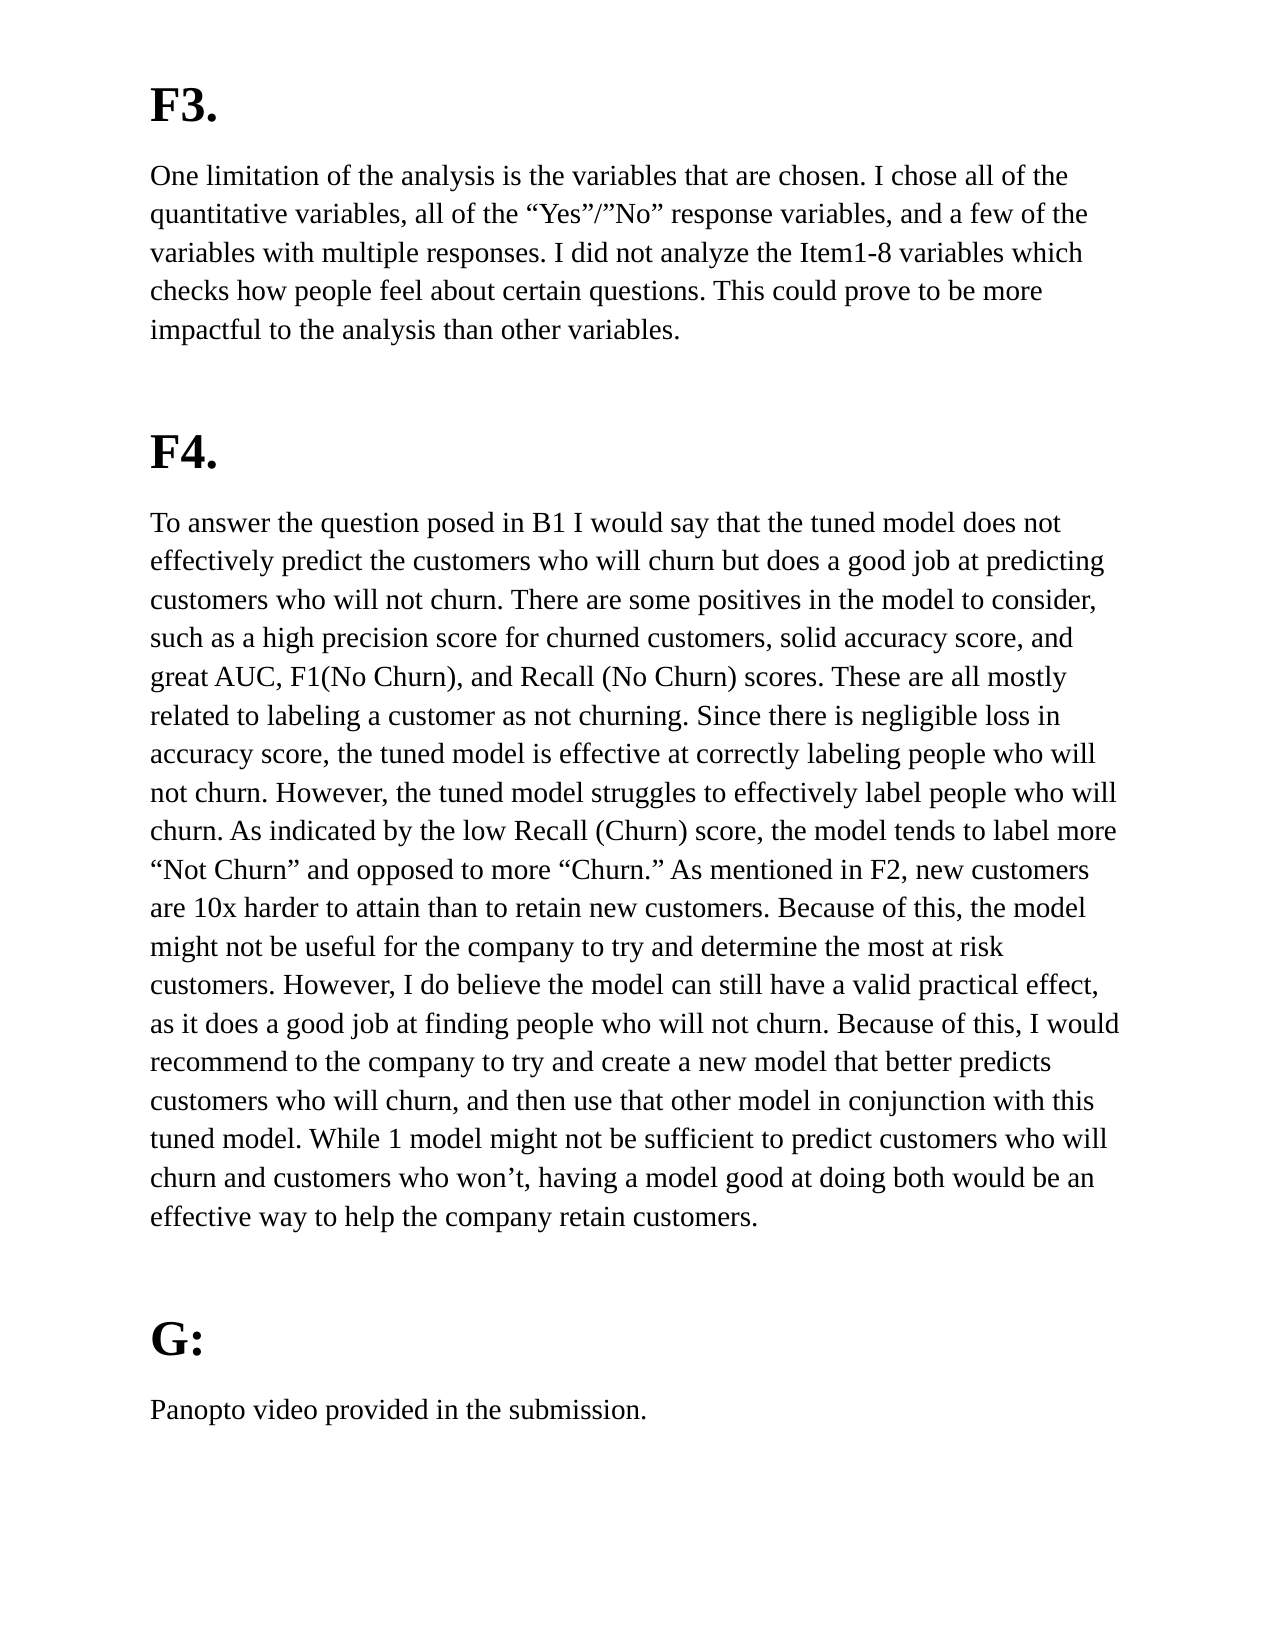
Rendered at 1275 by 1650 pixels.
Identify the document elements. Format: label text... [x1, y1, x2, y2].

text G: [150, 1309, 1125, 1367]
text One limitation of the analysis is the variables that are chosen. I chose all of the quantitative variables, all of the “Yes”/”No” response variables, and a few of the variables with multiple responses. I did not analyze the Item1-8 variables which checks how people feel about certain questions. This could prove to be more impactful to the analysis than other variables. [150, 158, 1125, 345]
text To answer the question posed in B1 I would say that the tuned model does not effectively predict the customers who will churn but does a good job at predicting customers who will not churn. There are some positives in the model to consider, such as a high precision score for churned customers, solid accuracy score, and great AUC, F1(No Churn), and Recall (No Churn) scores. These are all mostly related to labeling a customer as not churning. Since there is negligible loss in accuracy score, the tuned model is effective at correctly labeling people who will not churn. However, the tuned model struggles to effectively label people who will churn. As indicated by the low Recall (Churn) score, the model tends to label more “Not Churn” and opposed to more “Churn.” As mentioned in F2, new customers are 10x harder to attain than to retain new customers. Because of this, the model might not be useful for the company to try and determine the most at risk customers. However, I do believe the model can still have a valid practical effect, as it does a good job at finding people who will not churn. Because of this, I would recommend to the company to try and create a new model that better predicts customers who will churn, and then use that other model in conjunction with this tuned model. While 1 model might not be sufficient to predict customers who will churn and customers who won’t, having a model good at doing both would be an effective way to help the company retain customers. [150, 505, 1125, 1232]
text Panopto video provided in the submission. [150, 1392, 1125, 1425]
text F3. [150, 75, 1125, 132]
text F4. [150, 422, 1125, 480]
